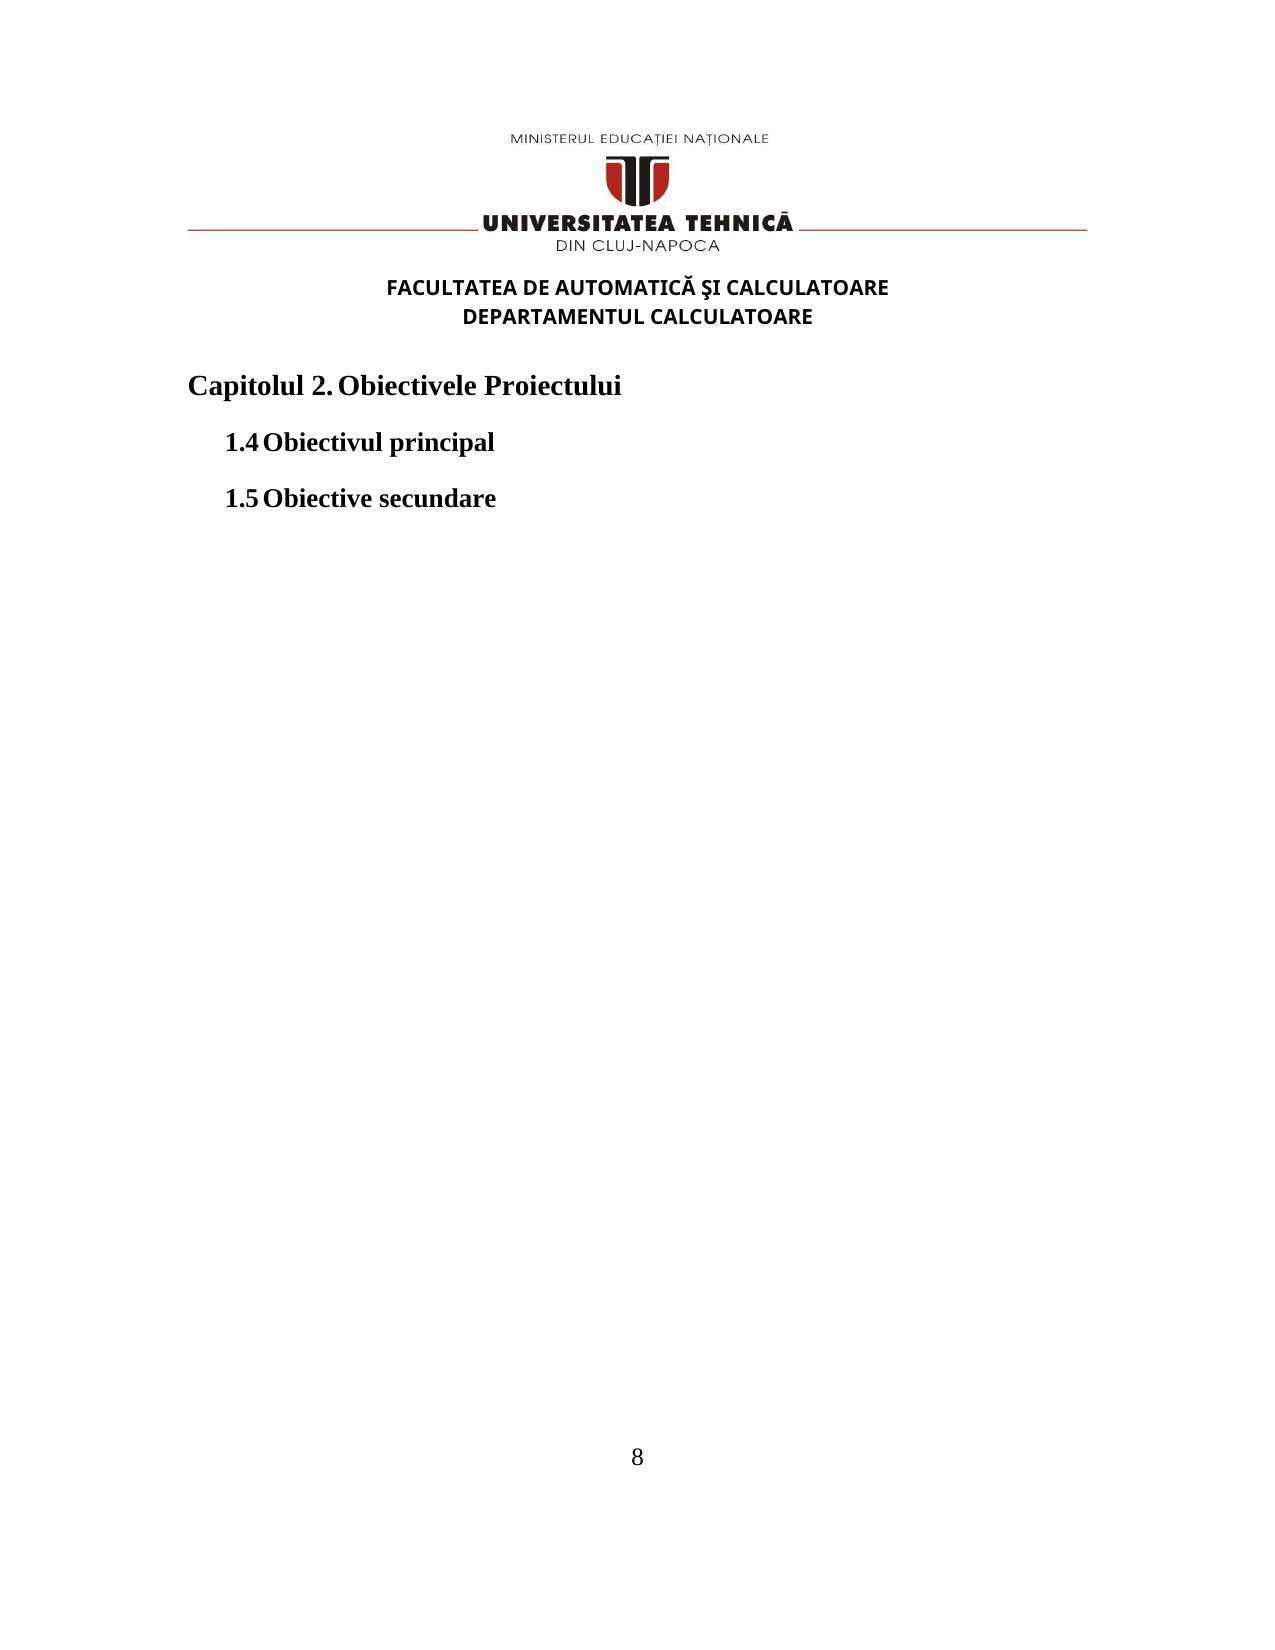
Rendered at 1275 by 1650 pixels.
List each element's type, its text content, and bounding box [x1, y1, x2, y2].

subtitle Obiectivul principal [225, 426, 1087, 457]
subtitle Obiectivele Proiectului [187, 368, 1087, 401]
picture [187, 89, 1088, 274]
subtitle Obiective secundare [225, 482, 1087, 513]
